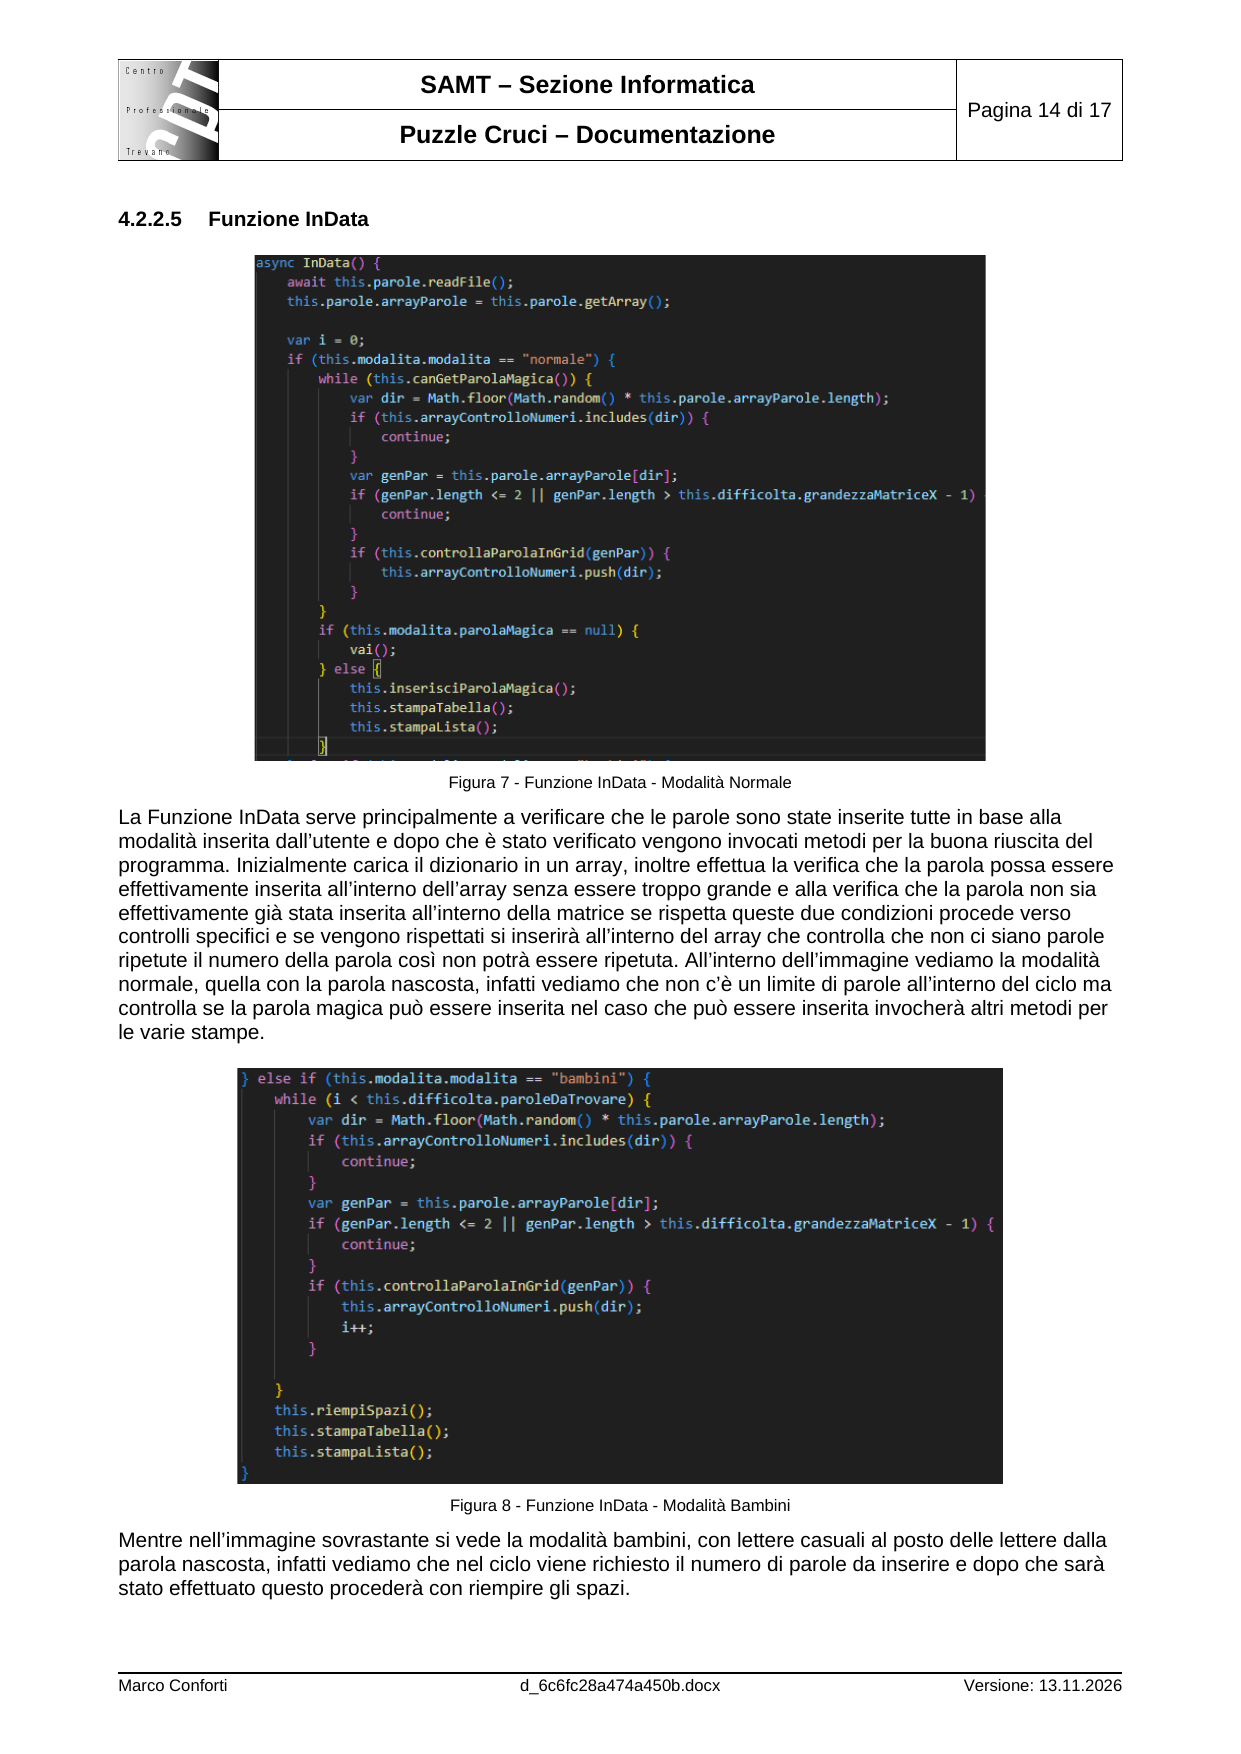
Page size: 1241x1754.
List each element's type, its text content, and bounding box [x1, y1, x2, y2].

picture [237, 1068, 1003, 1484]
text Mentre nell’immagine sovrastante si vede la modalità bambini, con lettere casuali al posto delle lettere dalla parola nascosta, infatti vediamo che nel ciclo viene richiesto il numero di parole da inserire e dopo che sarà stato effettuato questo procederà con riempire gli spazi. [118, 1528, 1122, 1599]
text Figura 8 - Funzione InData - Modalità Bambini [118, 1496, 1122, 1515]
subtitle Funzione InData [118, 207, 1122, 231]
picture [254, 255, 986, 761]
text Figura 7 - Funzione InData - Modalità Normale [118, 773, 1122, 792]
text La Funzione InData serve principalmente a verificare che le parole sono state inserite tutte in base alla modalità inserita dall’utente e dopo che è stato verificato vengono invocati metodi per la buona riuscita del programma. Inizialmente carica il dizionario in un array, inoltre effettua la verifica che la parola possa essere effettivamente inserita all’interno dell’array senza essere troppo grande e alla verifica che la parola non sia effettivamente già stata inserita all’interno della matrice se rispetta queste due condizioni procede verso controlli specifici e se vengono rispettati si inserirà all’interno del array che controlla che non ci siano parole ripetute il numero della parola così non potrà essere ripetuta. All’interno dell’immagine vediamo la modalità normale, quella con la parola nascosta, infatti vediamo che non c’è un limite di parole all’interno del ciclo ma controlla se la parola magica può essere inserita nel caso che può essere inserita invocherà altri metodi per le varie stampe. [118, 804, 1122, 1044]
picture [118, 60, 219, 160]
